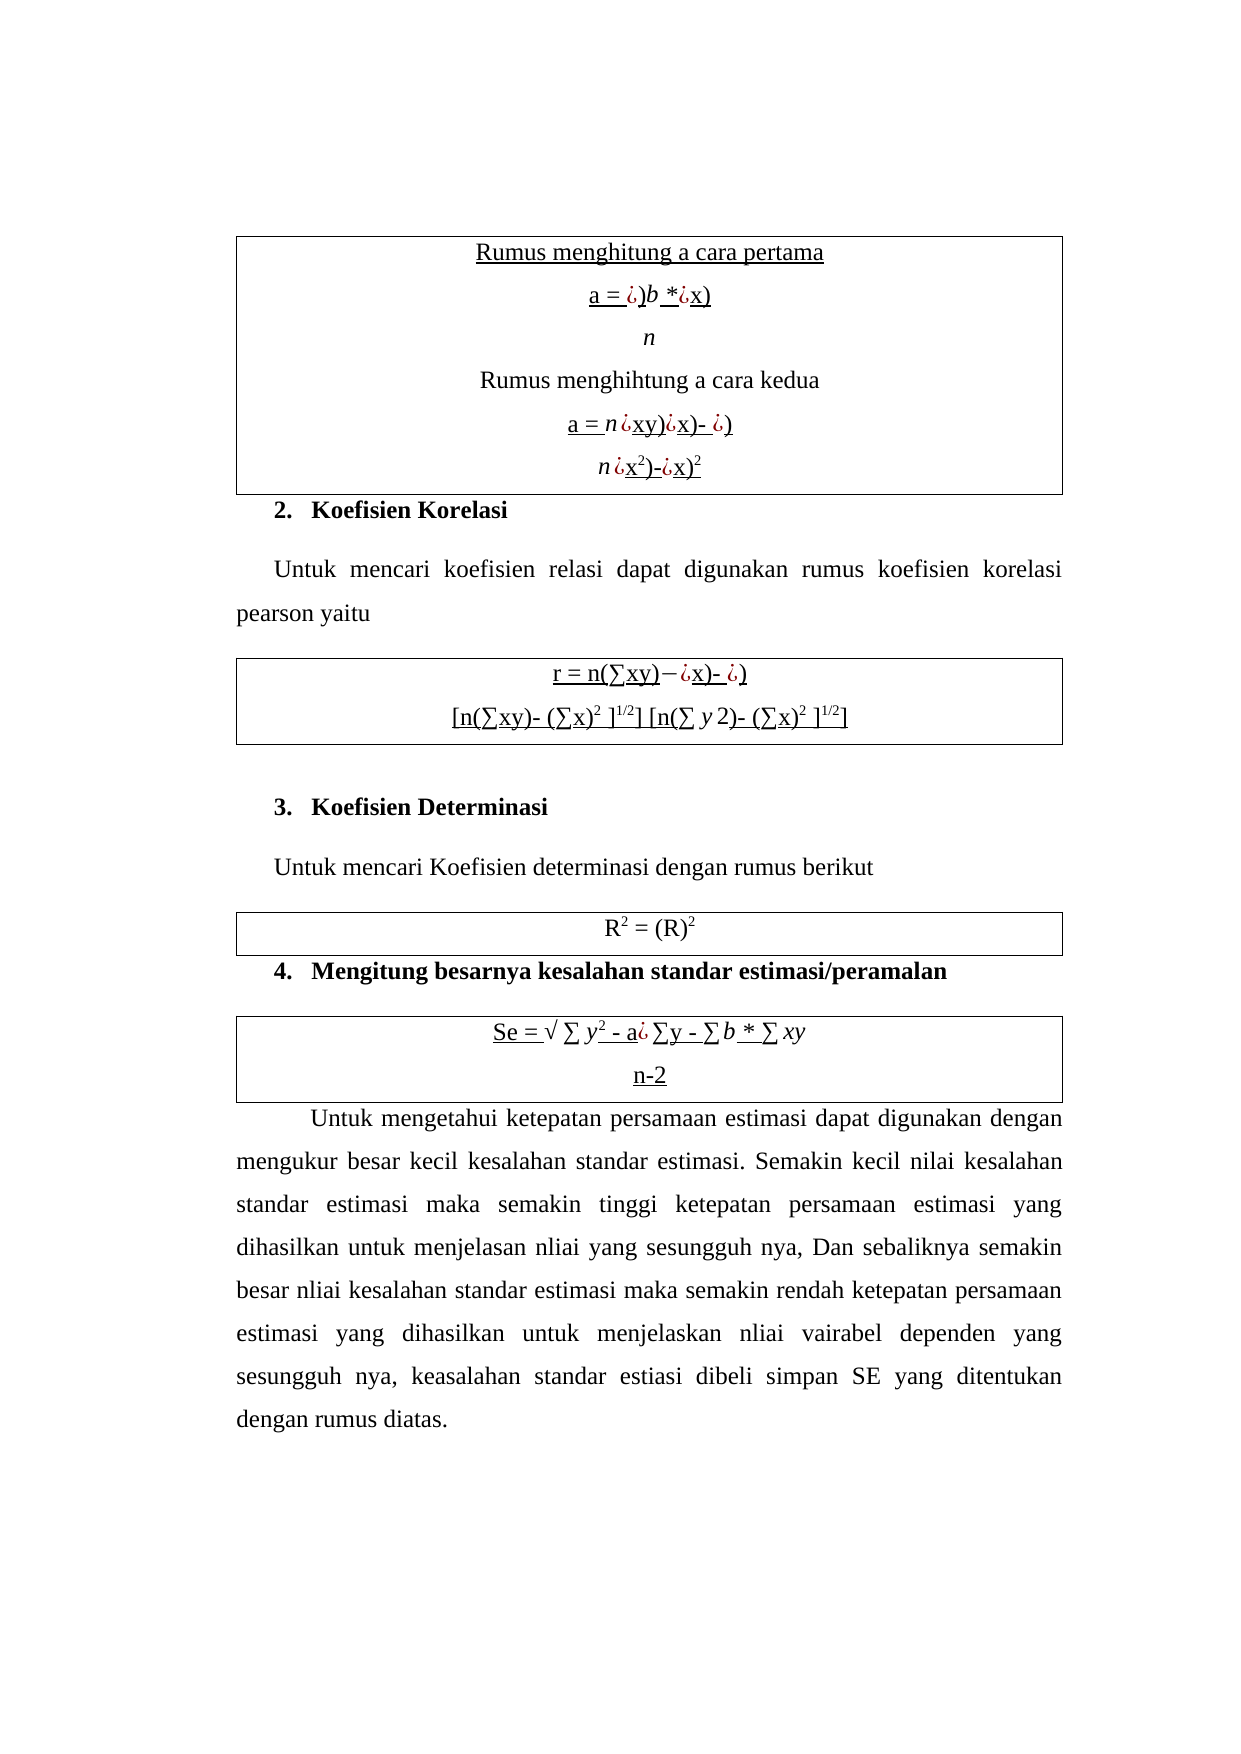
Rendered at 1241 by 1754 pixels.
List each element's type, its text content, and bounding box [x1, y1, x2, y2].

list Koefisien Korelasi [274, 495, 1063, 523]
table_header r = n(xy)x)- ) [n(xy)- (x)2 ]1/2] [n()- (x)2 ]1/2] [237, 659, 1062, 743]
table_header Se = 2 - ay - * n-2 [237, 1017, 1062, 1102]
table_header Rumus menghitung a cara pertama a = ) *x) Rumus menghihtung a cara kedua a = xy)x)- ) x2)-x)2 [237, 237, 1062, 494]
text Untuk mengetahui ketepatan persamaan estimasi dapat digunakan dengan mengukur besar kecil kesalahan standar estimasi. Semakin kecil nilai kesalahan standar estimasi maka semakin tinggi ketepatan persamaan estimasi yang dihasilkan untuk menjelasan nliai yang sesungguh nya, Dan sebaliknya semakin besar nliai kesalahan standar estimasi maka semakin rendah ketepatan persamaan estimasi yang dihasilkan untuk menjelaskan nliai vairabel dependen yang sesungguh nya, keasalahan standar estiasi dibeli simpan SE yang ditentukan dengan rumus diatas. [236, 1103, 1063, 1433]
text Untuk mencari Koefisien determinasi dengan rumus berikut [236, 852, 1063, 881]
table_header R2 = (R)2 [237, 913, 1062, 955]
text Untuk mencari koefisien relasi dapat digunakan rumus koefisien korelasi pearson yaitu [236, 554, 1063, 626]
list Mengitung besarnya kesalahan standar estimasi/peramalan [274, 956, 1063, 984]
list Koefisien Determinasi [274, 792, 1063, 821]
